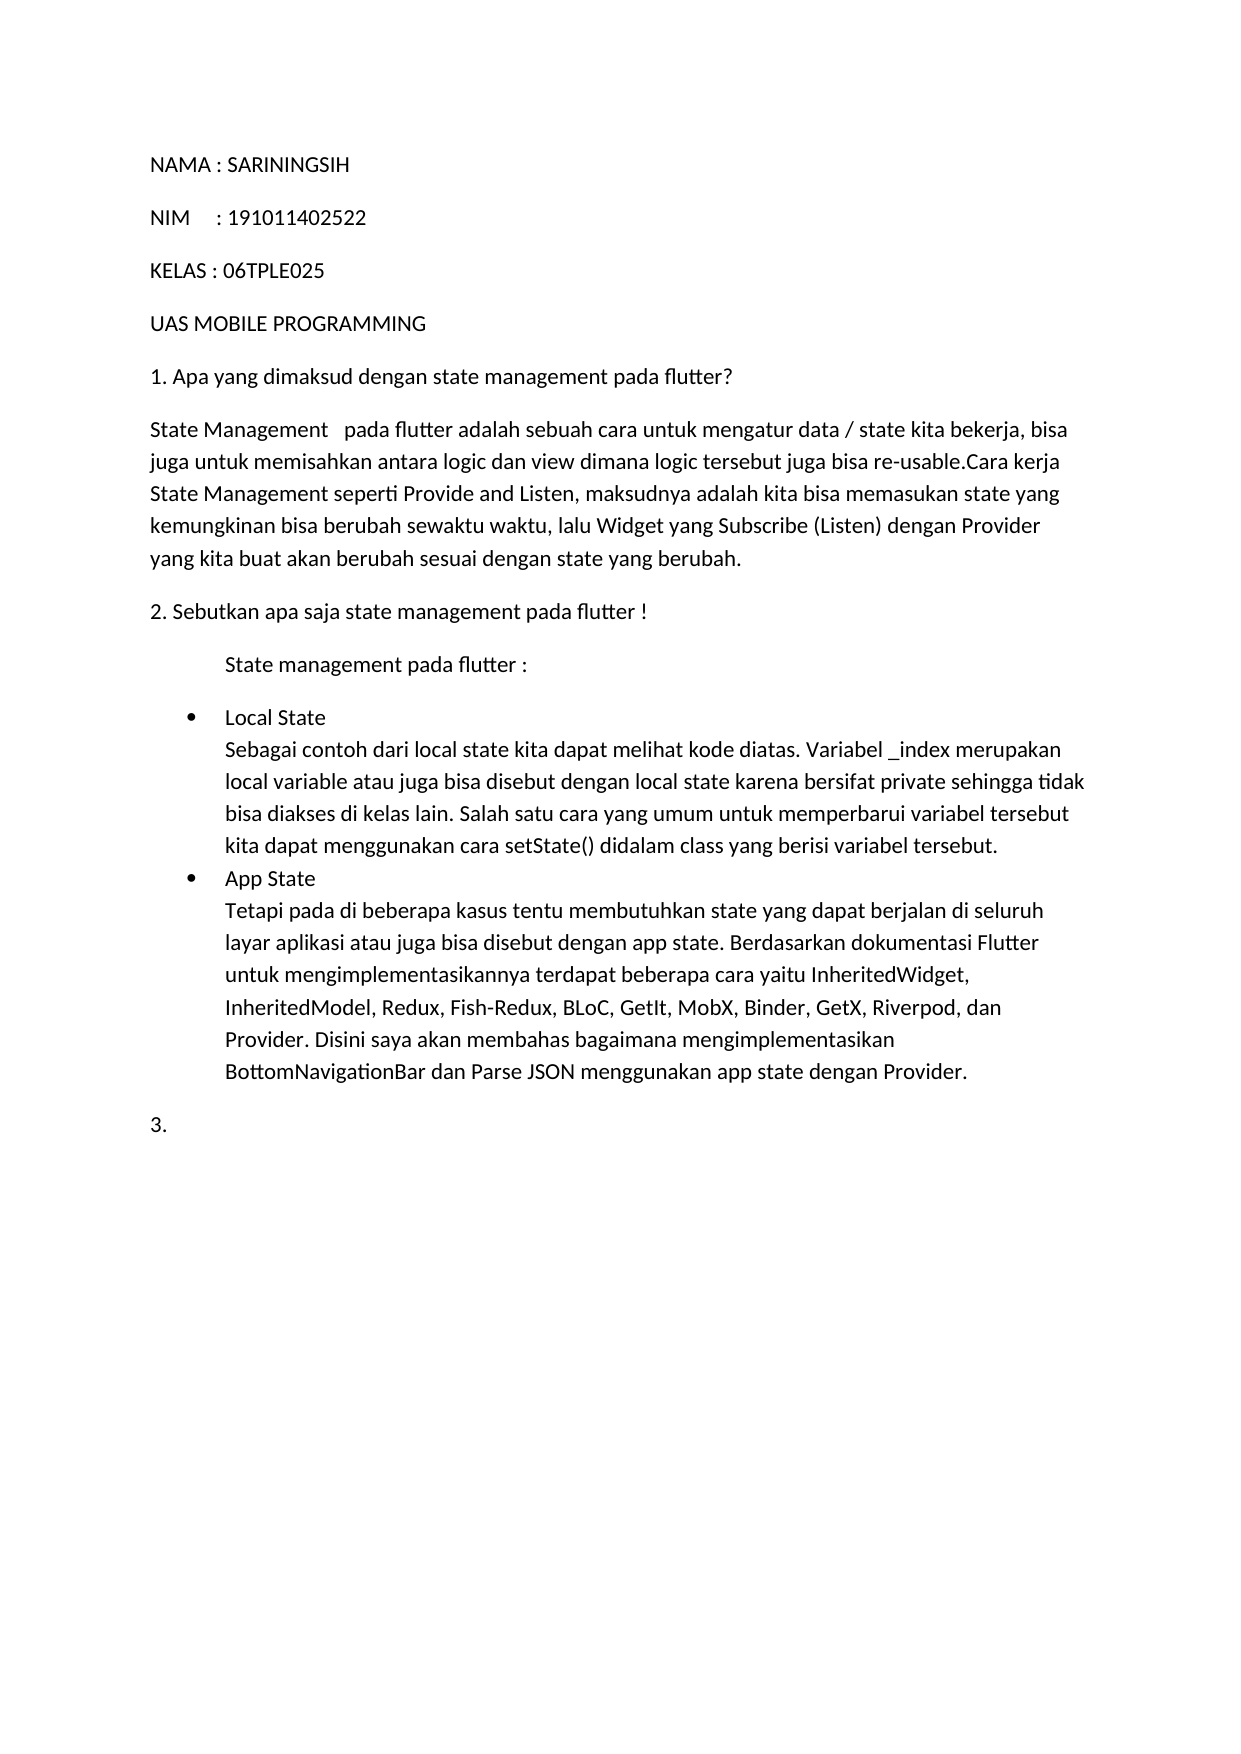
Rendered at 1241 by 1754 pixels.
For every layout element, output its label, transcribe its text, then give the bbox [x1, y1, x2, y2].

text 2. Sebutkan apa saja state management pada flutter ! [150, 597, 1090, 625]
list Sebagai contoh dari local state kita dapat melihat kode diatas. Variabel _index merupakan local variable atau juga bisa disebut dengan local state karena bersifat private sehingga tidak bisa diakses di kelas lain. Salah satu cara yang umum untuk memperbarui variabel tersebut kita dapat menggunakan cara setState() didalam class yang berisi variabel tersebut. [225, 735, 1090, 860]
list Local State [187, 703, 1090, 731]
text State Management pada flutter adalah sebuah cara untuk mengatur data / state kita bekerja, bisa juga untuk memisahkan antara logic dan view dimana logic tersebut juga bisa re-usable.Cara kerja State Management seperti Provide and Listen, maksudnya adalah kita bisa memasukan state yang kemungkinan bisa berubah sewaktu waktu, lalu Widget yang Subscribe (Listen) dengan Provider yang kita buat akan berubah sesuai dengan state yang berubah. [150, 415, 1090, 572]
text 3. [150, 1110, 1090, 1138]
list Tetapi pada di beberapa kasus tentu membutuhkan state yang dapat berjalan di seluruh layar aplikasi atau juga bisa disebut dengan app state. Berdasarkan dokumentasi Flutter untuk mengimplementasikannya terdapat beberapa cara yaitu InheritedWidget, InheritedModel, Redux, Fish-Redux, BLoC, GetIt, MobX, Binder, GetX, Riverpod, dan Provider. Disini saya akan membahas bagaimana mengimplementasikan BottomNavigationBar dan Parse JSON menggunakan app state dengan Provider. [225, 896, 1090, 1085]
text UAS MOBILE PROGRAMMING [150, 309, 1090, 337]
text NIM : 191011402522 [150, 203, 1090, 231]
text State management pada flutter : [150, 650, 1090, 678]
text NAMA : SARININGSIH [150, 150, 1090, 178]
list App State [187, 864, 1090, 892]
text 1. Apa yang dimaksud dengan state management pada flutter? [150, 362, 1090, 390]
text KELAS : 06TPLE025 [150, 256, 1090, 284]
